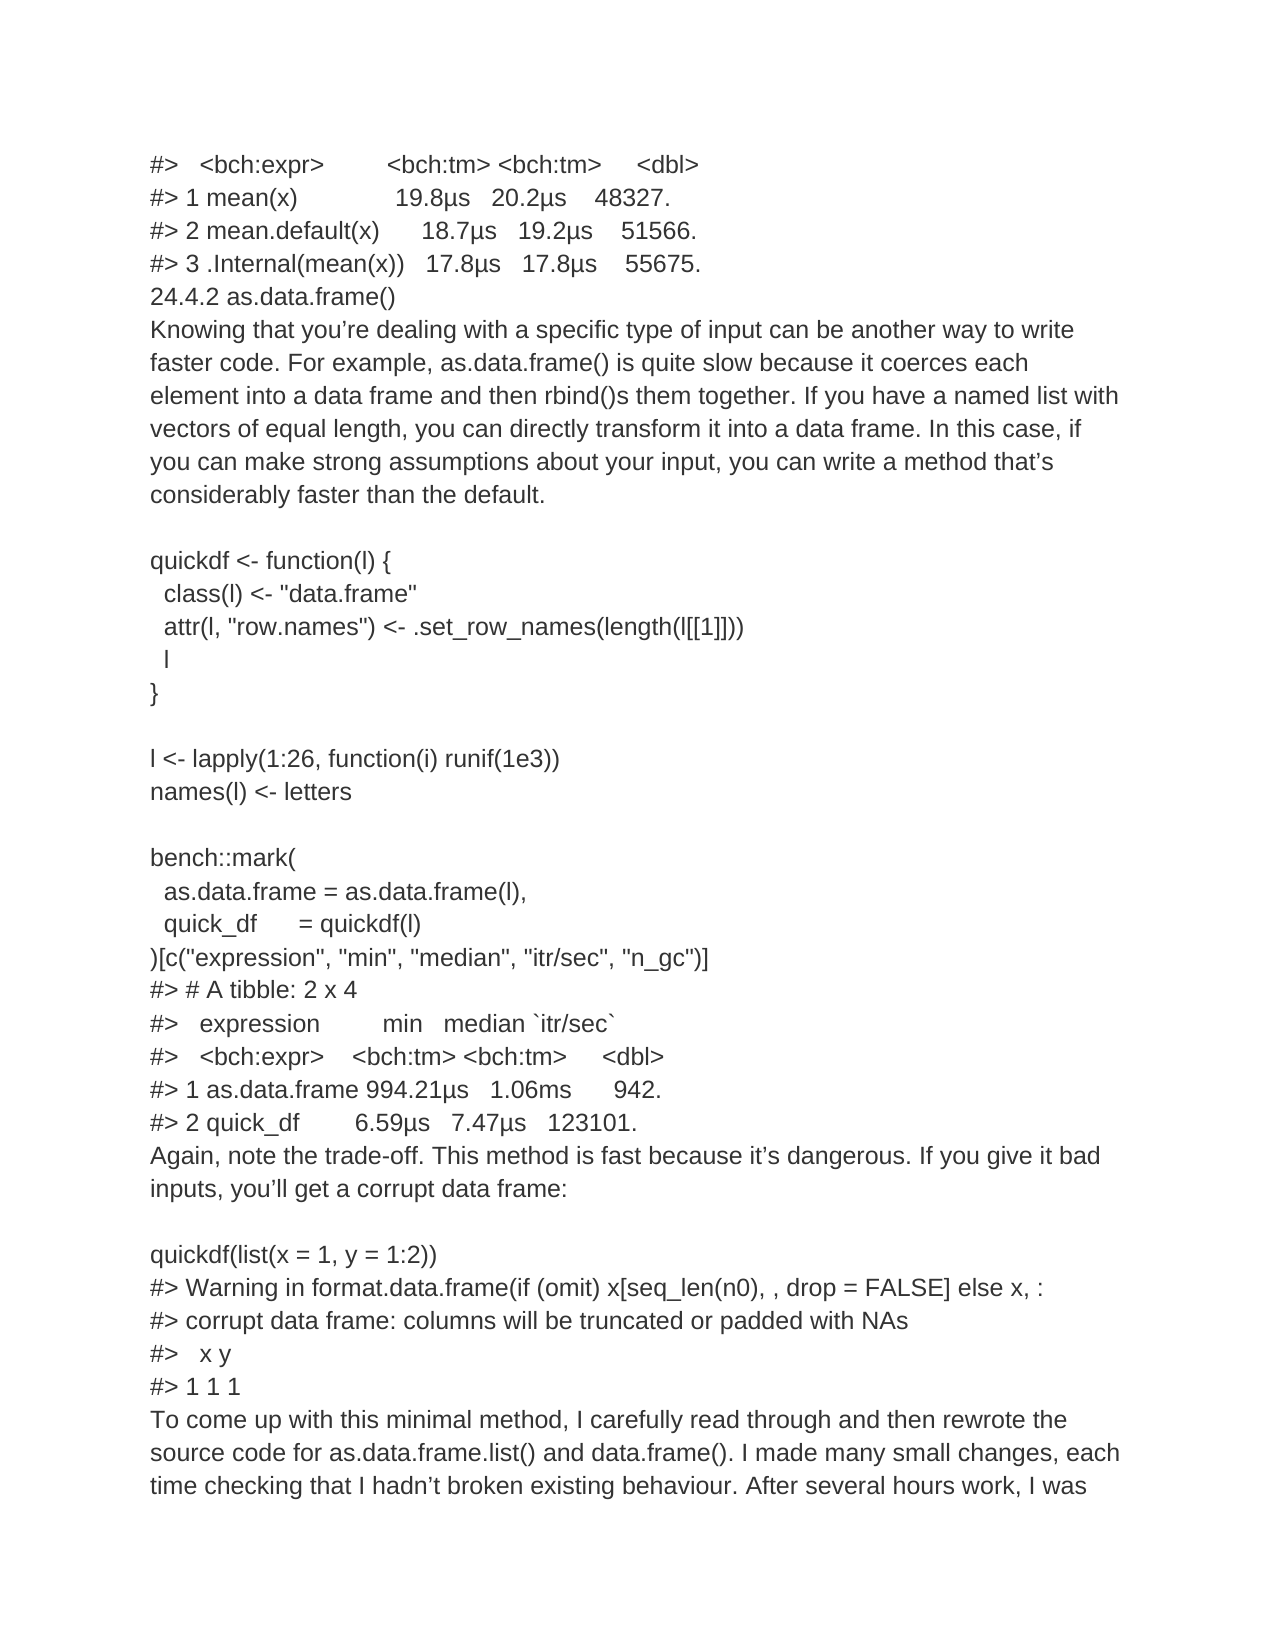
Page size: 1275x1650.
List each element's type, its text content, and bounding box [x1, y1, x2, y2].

text #> 1 as.data.frame 994.21µs 1.06ms 942. [150, 1074, 1125, 1103]
text quickdf <- function(l) { [150, 546, 1125, 575]
text bench::mark( [150, 843, 1125, 872]
text class(l) <- "data.frame" [150, 579, 1125, 608]
text #> corrupt data frame: columns will be truncated or padded with NAs [150, 1306, 1125, 1334]
text l <- lapply(1:26, function(i) runif(1e3)) [150, 744, 1125, 773]
text #> 2 mean.default(x) 18.7µs 19.2µs 51566. [150, 216, 1125, 245]
text as.data.frame = as.data.frame(l), [150, 876, 1125, 905]
text )[c("expression", "min", "median", "itr/sec", "n_gc")] [150, 942, 1125, 971]
text #> # A tibble: 2 x 4 [150, 976, 1125, 1004]
text #> 1 1 1 [150, 1372, 1125, 1401]
text quick_df = quickdf(l) [150, 909, 1125, 938]
text #> 2 quick_df 6.59µs 7.47µs 123101. [150, 1108, 1125, 1136]
text Again, note the trade-off. This method is fast because it’s dangerous. If you give it bad inputs, you’ll get a corrupt data frame: [150, 1141, 1125, 1202]
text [150, 1405, 1125, 1499]
text } [150, 678, 1125, 707]
text #> 3 .Internal(mean(x)) 17.8µs 17.8µs 55675. [150, 249, 1125, 278]
text attr(l, "row.names") <- .set_row_names(length(l[[1]])) [150, 612, 1125, 641]
text #> 1 mean(x) 19.8µs 20.2µs 48327. [150, 183, 1125, 212]
text names(l) <- letters [150, 777, 1125, 806]
text 24.4.2 as.data.frame() [150, 282, 1125, 311]
text #> <bch:expr> <bch:tm> <bch:tm> <dbl> [150, 150, 1125, 179]
text #> Warning in format.data.frame(if (omit) x[seq_len(n0), , drop = FALSE] else x, : [150, 1273, 1125, 1301]
text #> x y [150, 1339, 1125, 1367]
text #> <bch:expr> <bch:tm> <bch:tm> <dbl> [150, 1042, 1125, 1070]
text #> expression min median `itr/sec` [150, 1008, 1125, 1037]
text quickdf(list(x = 1, y = 1:2)) [150, 1240, 1125, 1268]
text l [150, 645, 1125, 674]
text Knowing that you’re dealing with a specific type of input can be another way to write faster code. For example, as.data.frame() is quite slow because it coerces each element into a data frame and then rbind()s them together. If you have a named list with vectors of equal length, you can directly transform it into a data frame. In this case, if you can make strong assumptions about your input, you can write a method that’s considerably faster than the default. [150, 315, 1125, 509]
